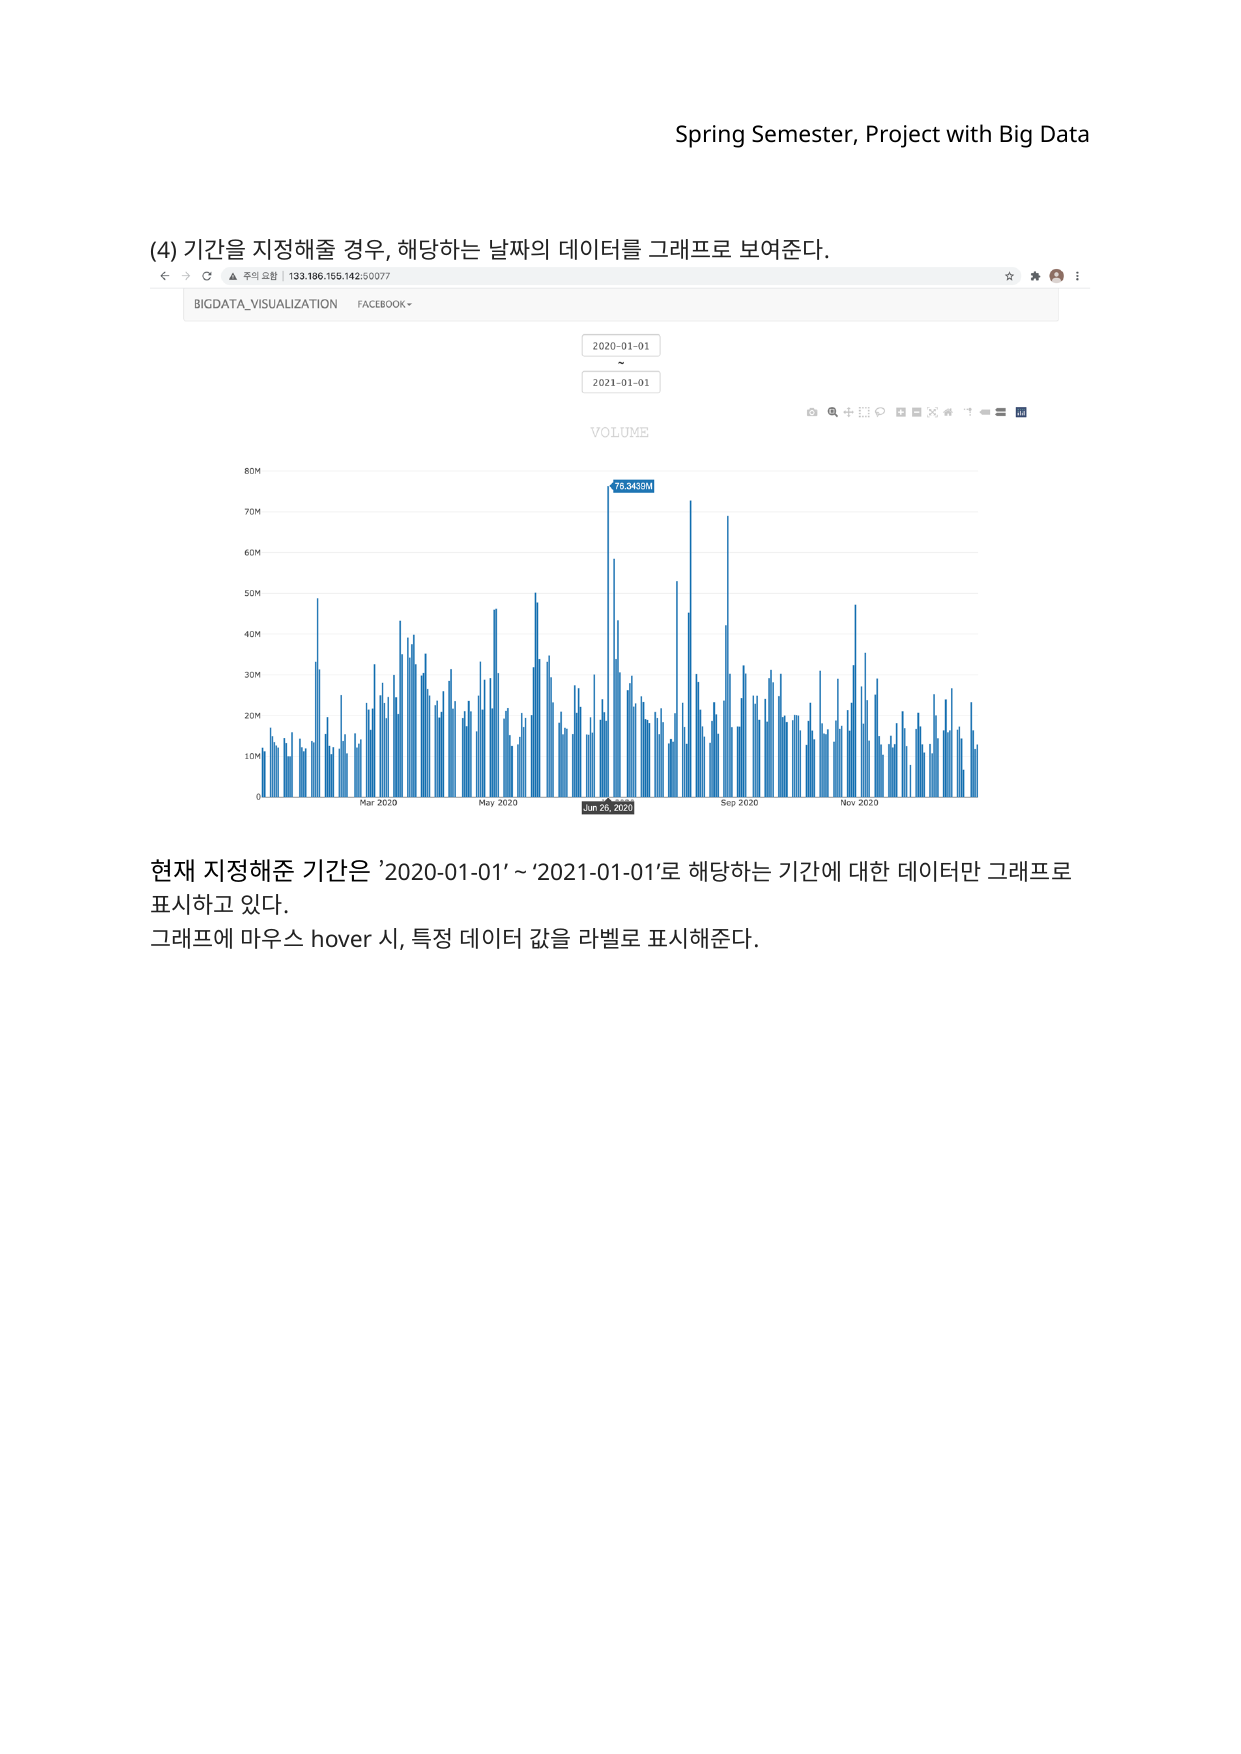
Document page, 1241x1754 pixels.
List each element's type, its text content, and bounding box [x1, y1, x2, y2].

text 현재 지정해준 기간은 ’2020-01-01’ ~ ‘2021-01-01’로 해당하는 기간에 대한 데이터만 그래프로 표시하고 있다. [150, 851, 1090, 921]
text 그래프에 마우스 hover 시, 특정 데이터 값을 라벨로 표시해준다. [150, 921, 1090, 954]
text (4) 기간을 지정해줄 경우, 해당하는 날짜의 데이터를 그래프로 보여준다. [150, 232, 1090, 265]
picture [150, 265, 1091, 823]
